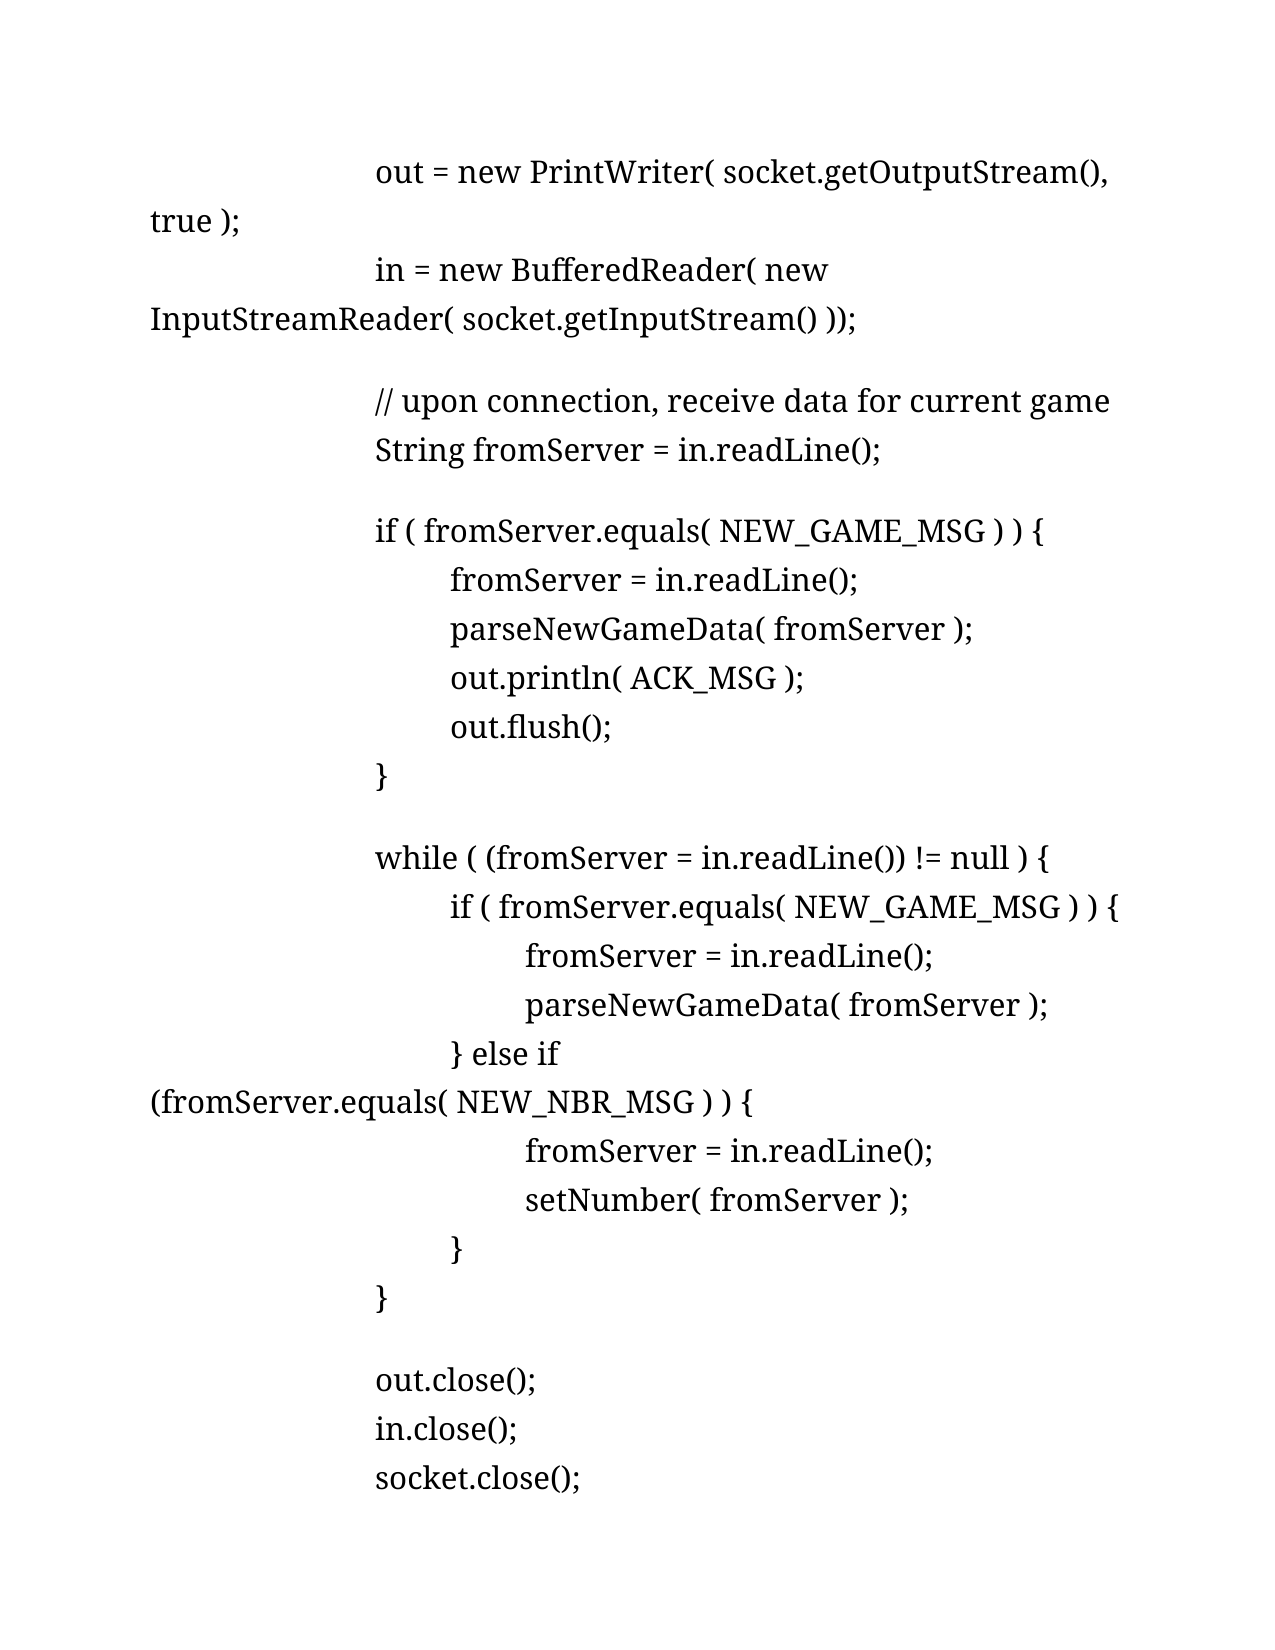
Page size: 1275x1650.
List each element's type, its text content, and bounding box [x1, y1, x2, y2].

text } else if (fromServer.equals( NEW_NBR_MSG ) ) { [150, 1031, 1125, 1123]
text } [150, 1276, 1125, 1319]
text in.close(); [150, 1407, 1125, 1449]
text out.println( ACK_MSG ); [150, 656, 1125, 699]
text fromServer = in.readLine(); [150, 558, 1125, 601]
text setNumber( fromServer ); [150, 1178, 1125, 1221]
text in = new BufferedReader( new InputStreamReader( socket.getInputStream() )); [150, 248, 1125, 339]
text String fromServer = in.readLine(); [150, 427, 1125, 470]
text fromServer = in.readLine(); [150, 933, 1125, 976]
text if ( fromServer.equals( NEW_GAME_MSG ) ) { [150, 884, 1125, 927]
text fromServer = in.readLine(); [150, 1129, 1125, 1172]
text if ( fromServer.equals( NEW_GAME_MSG ) ) { [150, 509, 1125, 552]
text } [150, 754, 1125, 797]
text socket.close(); [150, 1456, 1125, 1498]
text out.close(); [150, 1358, 1125, 1401]
text out = new PrintWriter( socket.getOutputStream(), true ); [150, 150, 1125, 242]
text while ( (fromServer = in.readLine()) != null ) { [150, 836, 1125, 878]
text parseNewGameData( fromServer ); [150, 607, 1125, 650]
text } [150, 1227, 1125, 1270]
text parseNewGameData( fromServer ); [150, 982, 1125, 1025]
text // upon connection, receive data for current game [150, 378, 1125, 421]
text out.flush(); [150, 705, 1125, 748]
